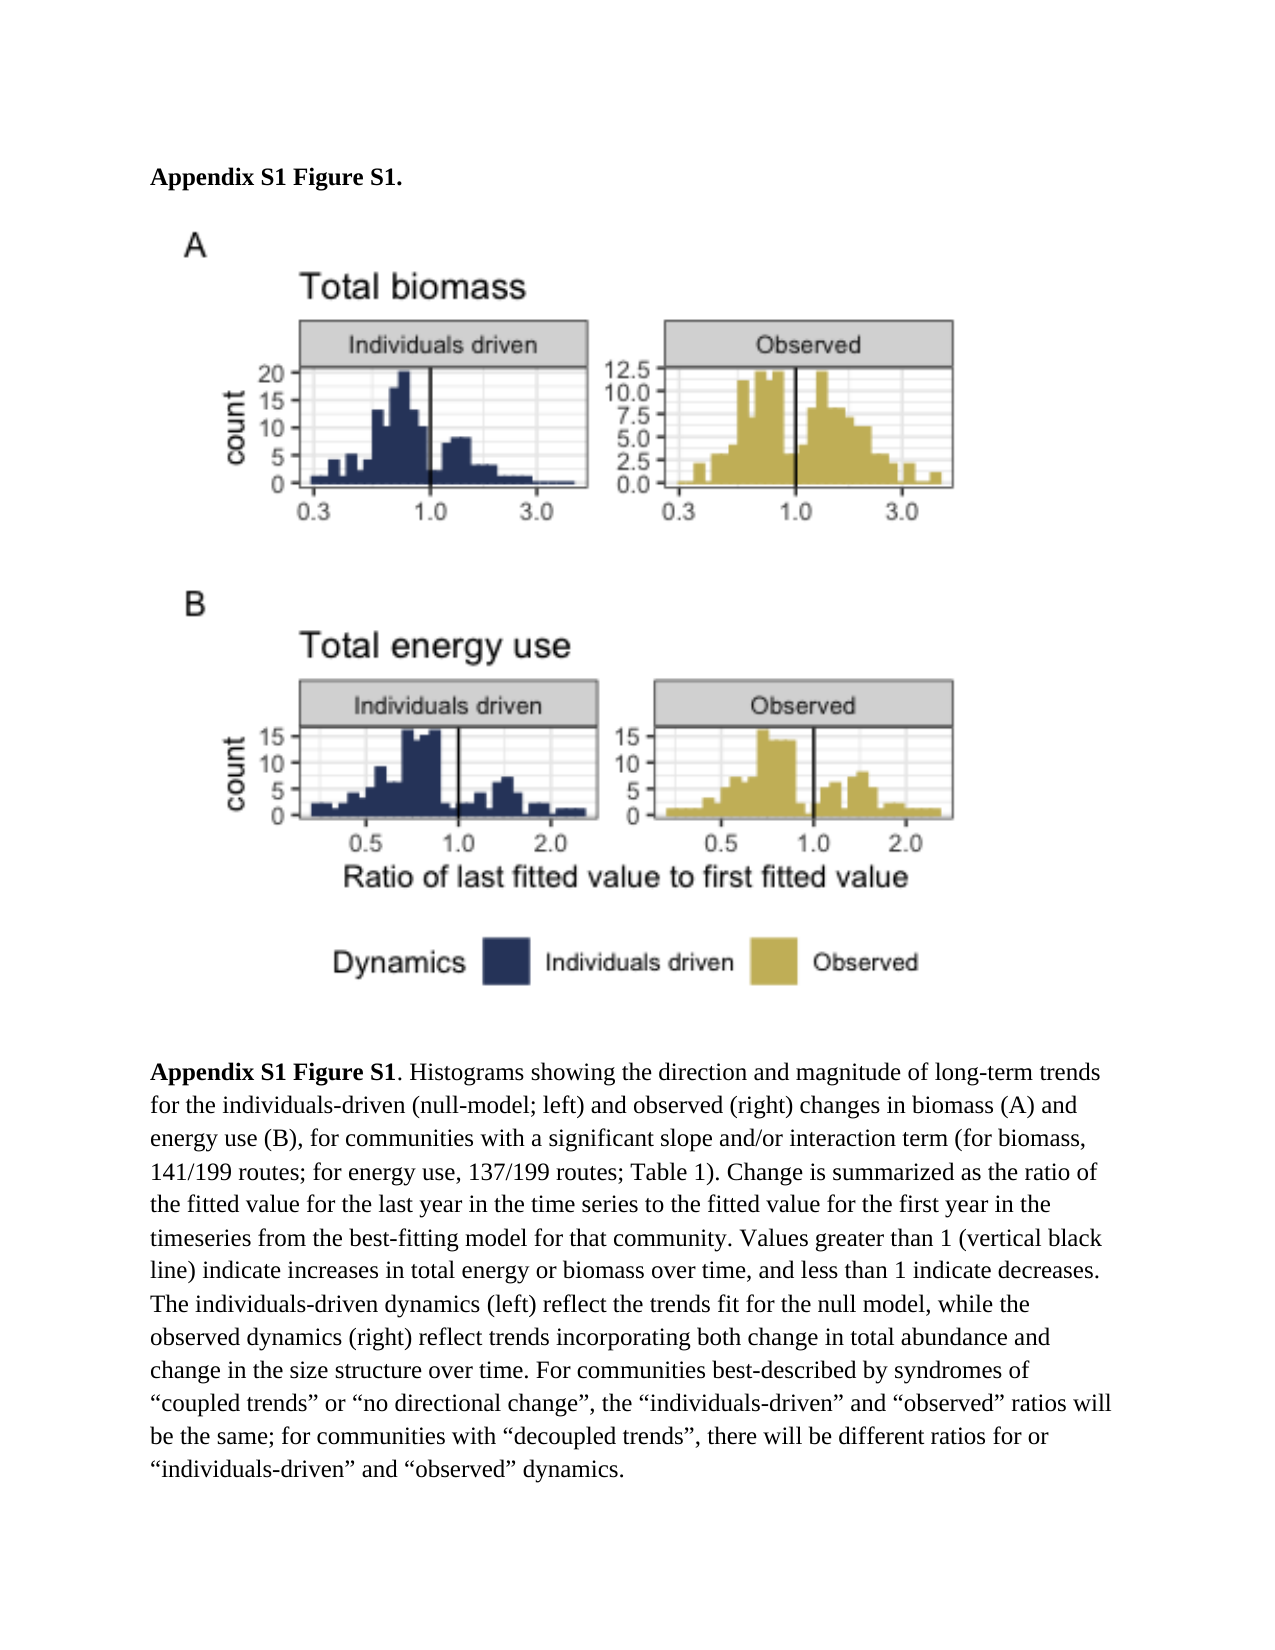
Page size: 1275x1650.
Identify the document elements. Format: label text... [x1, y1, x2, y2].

subtitle Appendix S1 Figure S1. [150, 162, 1125, 191]
picture [168, 216, 969, 1017]
text Appendix S1 Figure S1. Histograms showing the direction and magnitude of long-term trends for the individuals-driven (null-model; left) and observed (right) changes in biomass (A) and energy use (B), for communities with a significant slope and/or interaction term (for biomass, 141/199 routes; for energy use, 137/199 routes; Table 1). Change is summarized as the ratio of the fitted value for the last year in the time series to the fitted value for the first year in the timeseries from the best-fitting model for that community. Values greater than 1 (vertical black line) indicate increases in total energy or biomass over time, and less than 1 indicate decreases. The individuals-driven dynamics (left) reflect the trends fit for the null model, while the observed dynamics (right) reflect trends incorporating both change in total abundance and change in the size structure over time. For communities best-described by syndromes of “coupled trends” or “no directional change”, the “individuals-driven” and “observed” ratios will be the same; for communities with “decoupled trends”, there will be different ratios for or “individuals-driven” and “observed” dynamics. [150, 1057, 1125, 1482]
